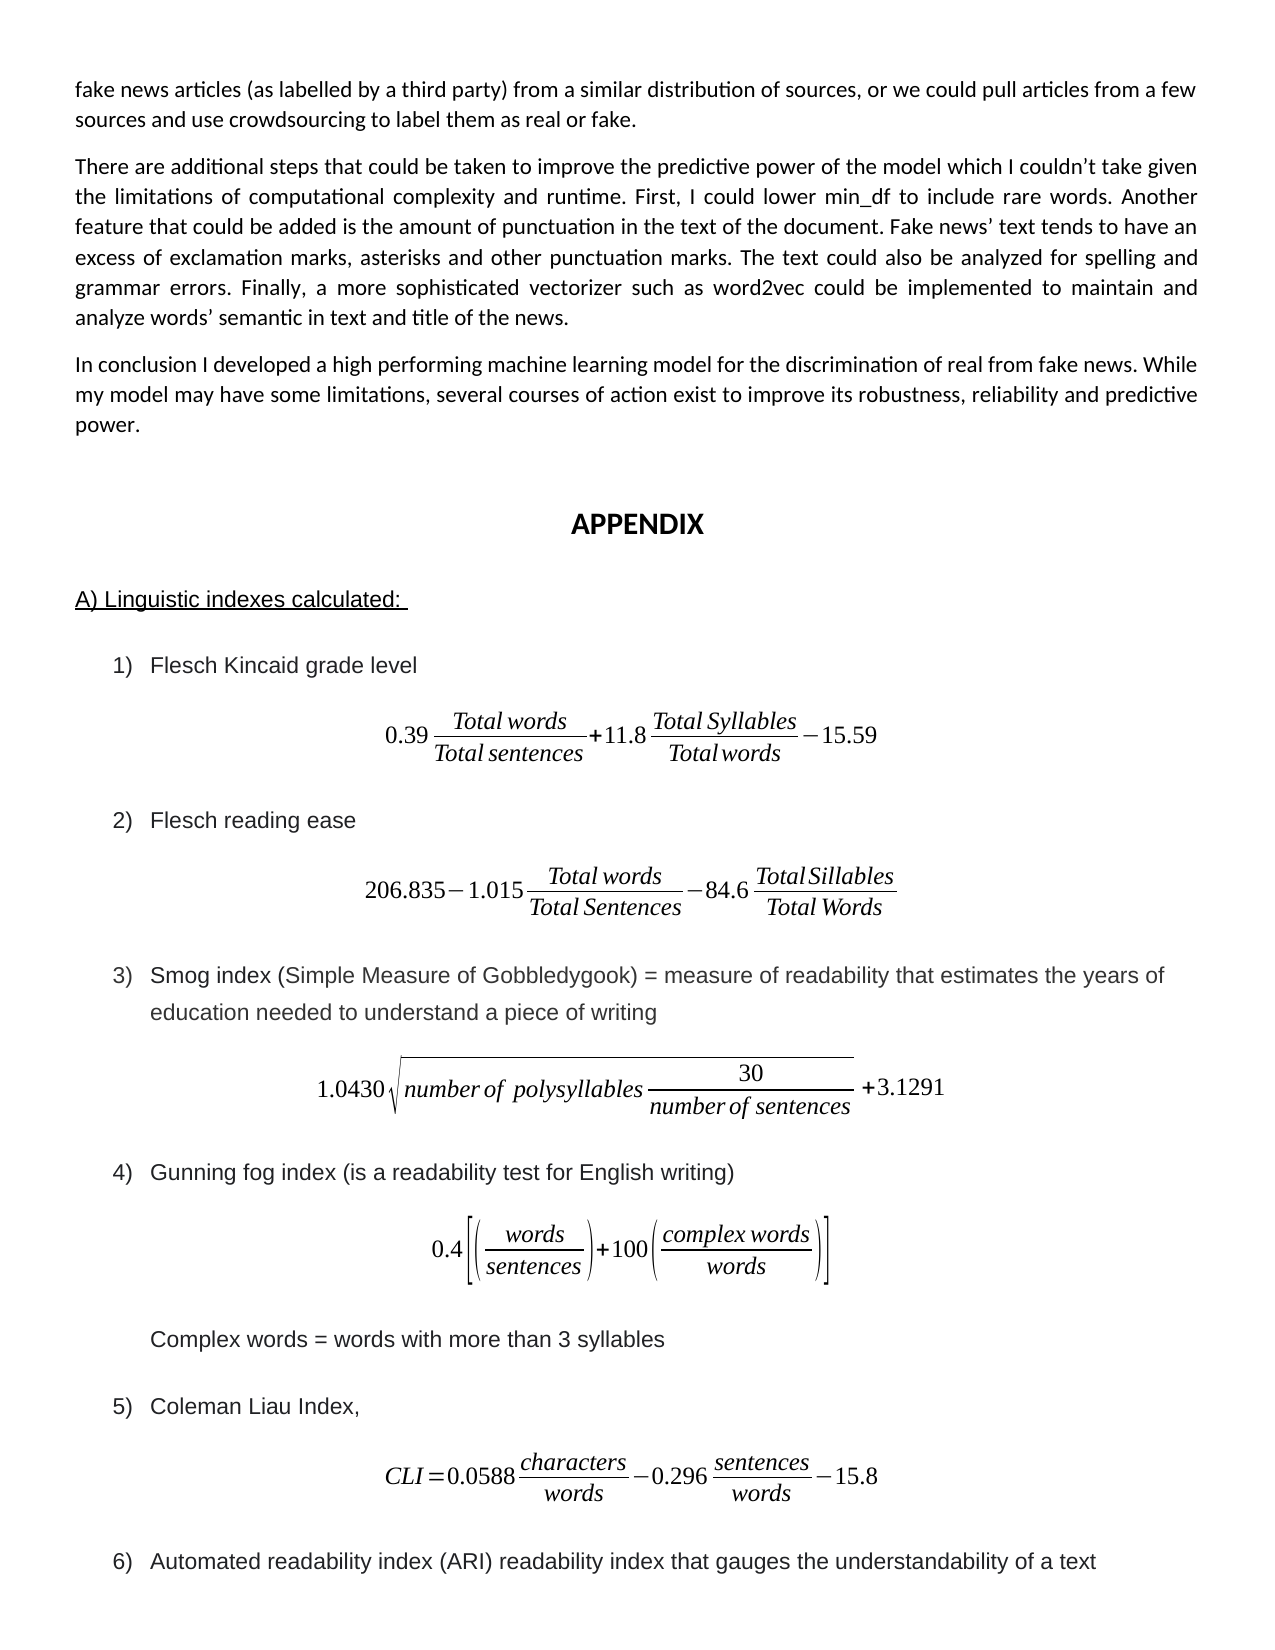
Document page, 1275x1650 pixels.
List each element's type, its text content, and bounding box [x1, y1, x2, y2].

list Smog index (Simple Measure of Gobbledygook) = measure of readability that estimates the years of education needed to understand a piece of writing [112, 951, 1187, 1026]
text There are additional steps that could be taken to improve the predictive power of the model which I couldn’t take given the limitations of computational complexity and runtime. First, I could lower min_df to include rare words. Another feature that could be added is the amount of punctuation in the text of the document. Fake news’ text tends to have an excess of exclamation marks, asterisks and other punctuation marks. The text could also be analyzed for spelling and grammar errors. Finally, a more sophisticated vectorizer such as word2vec could be implemented to maintain and analyze words’ semantic in text and title of the news. [75, 152, 1200, 331]
text A) Linguistic indexes calculated: [75, 574, 1187, 612]
text Complex words = words with more than 3 syllables [75, 1315, 1187, 1353]
list Coleman Liau Index, [112, 1382, 1187, 1419]
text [75, 75, 1200, 133]
list Automated readability index (ARI) readability index that gauges the understandability of a text [112, 1537, 1187, 1574]
list Flesch Kincaid grade level [112, 641, 1187, 679]
list Flesch reading ease [112, 796, 1187, 833]
text In conclusion I developed a high performing machine learning model for the discrimination of real from fake news. While my model may have some limitations, several courses of action exist to improve its robustness, reliability and predictive power. [75, 350, 1200, 438]
list Gunning fog index (is a readability test for English writing) [112, 1148, 1187, 1186]
text APPENDIX [75, 504, 1200, 542]
